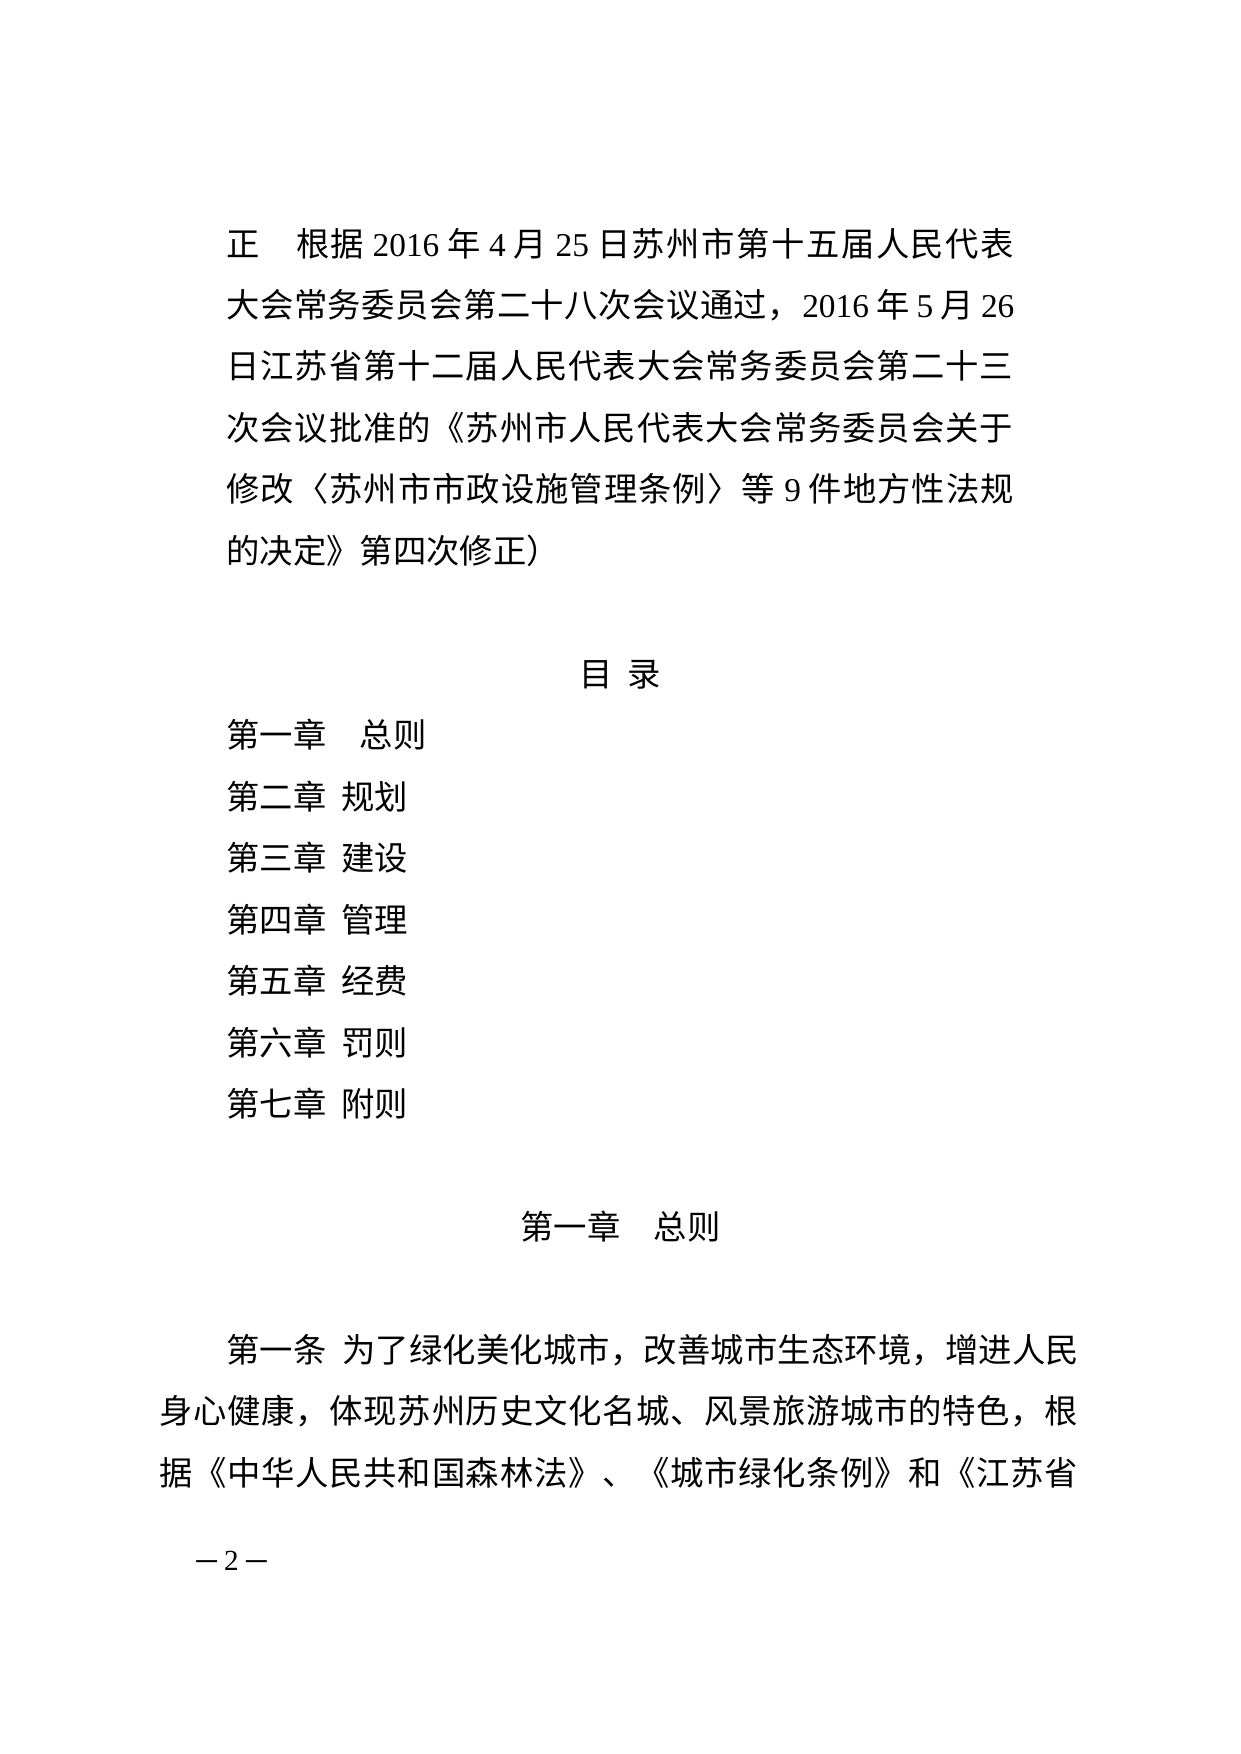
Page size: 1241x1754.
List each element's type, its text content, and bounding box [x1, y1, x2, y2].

text 第四章 管理 [159, 883, 1081, 944]
text 目 录 [159, 637, 1081, 698]
text 第五章 经费 [159, 944, 1081, 1006]
text 第一章 总则 [159, 1190, 1081, 1252]
text 第七章 附则 [159, 1067, 1081, 1129]
text 第三章 建设 [159, 821, 1081, 883]
text 第二章 规划 [159, 760, 1014, 821]
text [226, 207, 1014, 576]
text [159, 1313, 1081, 1497]
text 第一章 总则 [159, 698, 1014, 760]
text 第六章 罚则 [159, 1006, 1081, 1067]
